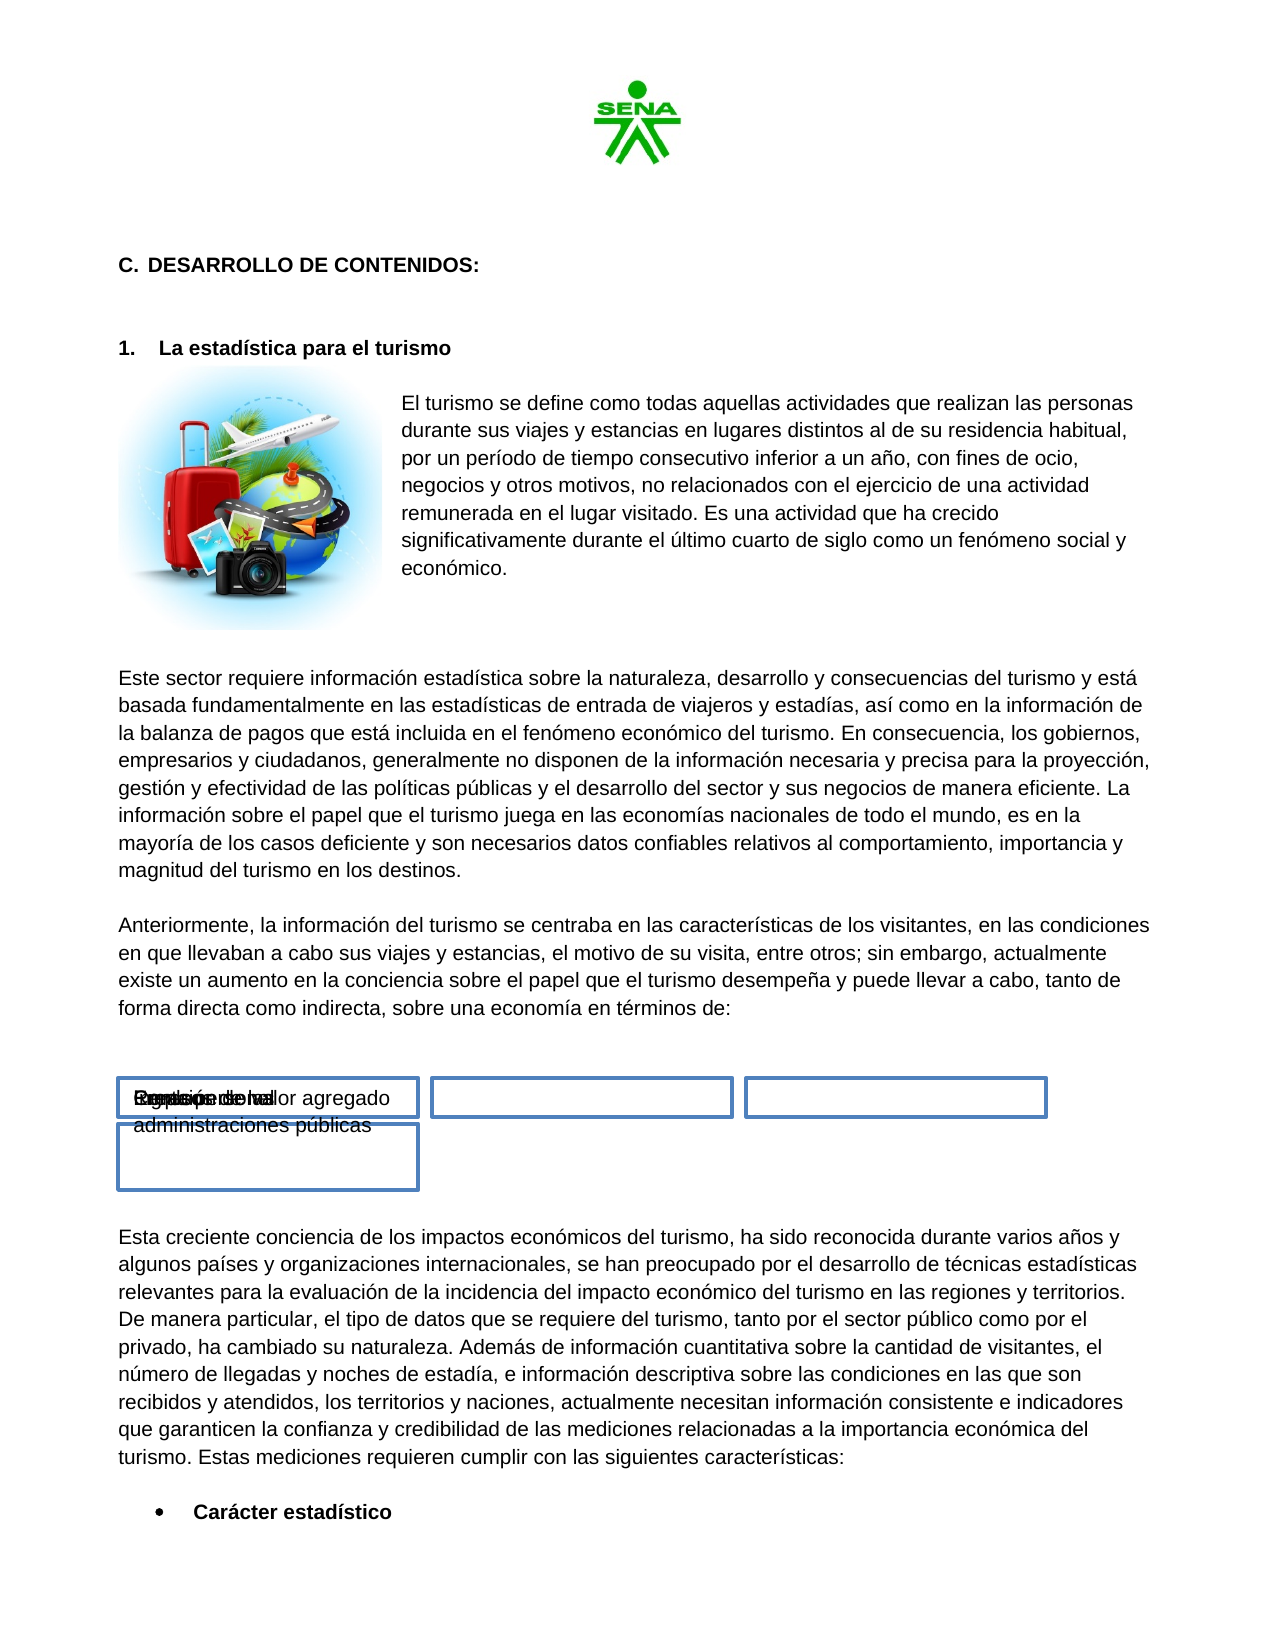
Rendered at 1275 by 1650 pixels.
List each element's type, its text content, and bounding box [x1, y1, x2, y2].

text El turismo se define como todas aquellas actividades que realizan las personas durante sus viajes y estancias en lugares distintos al de su residencia habitual, por un período de tiempo consecutivo inferior a un año, con fines de ocio, negocios y otros motivos, no relacionados con el ejercicio de una actividad remunerada en el lugar visitado. Es una actividad que ha crecido significativamente durante el último cuarto de siglo como un fenómeno social y económico. [383, 390, 1157, 579]
text Esta creciente conciencia de los impactos económicos del turismo, ha sido reconocida durante varios años y algunos países y organizaciones internacionales, se han preocupado por el desarrollo de técnicas estadísticas relevantes para la evaluación de la incidencia del impacto económico del turismo en las regiones y territorios. De manera particular, el tipo de datos que se requiere del turismo, tanto por el sector público como por el privado, ha cambiado su naturaleza. Además de información cuantitativa sobre la cantidad de visitantes, el número de llegadas y noches de estadía, e información descriptiva sobre las condiciones en las que son recibidos y atendidos, los territorios y naciones, actualmente necesitan información consistente e indicadores que garanticen la confianza y credibilidad de las mediciones relacionadas a la importancia económica del turismo. Estas mediciones requieren cumplir con las siguientes características: [118, 1225, 1157, 1469]
list DESARROLLO DE CONTENIDOS: [118, 253, 1157, 277]
text Anteriormente, la información del turismo se centraba en las características de los visitantes, en las condiciones en que llevaban a cabo sus viajes y estancias, el motivo de su visita, entre otros; sin embargo, actualmente existe un aumento en la conciencia sobre el papel que el turismo desempeña y puede llevar a cabo, tanto de forma directa como indirecta, sobre una economía en términos de: [118, 913, 1157, 1019]
list Carácter estadístico [156, 1500, 1157, 1524]
list La estadística para el turismo [118, 335, 1157, 359]
picture [118, 365, 383, 630]
text Este sector requiere información estadística sobre la naturaleza, desarrollo y consecuencias del turismo y está basada fundamentalmente en las estadísticas de entrada de viajeros y estadías, así como en la información de la balanza de pagos que está incluida en el fenómeno económico del turismo. En consecuencia, los gobiernos, empresarios y ciudadanos, generalmente no disponen de la información necesaria y precisa para la proyección, gestión y efectividad de las políticas públicas y el desarrollo del sector y sus negocios de manera eficiente. La información sobre el papel que el turismo juega en las economías nacionales de todo el mundo, es en la mayoría de los casos deficiente y son necesarios datos confiables relativos al comportamiento, importancia y magnitud del turismo en los destinos. [118, 665, 1157, 882]
picture [588, 75, 687, 172]
